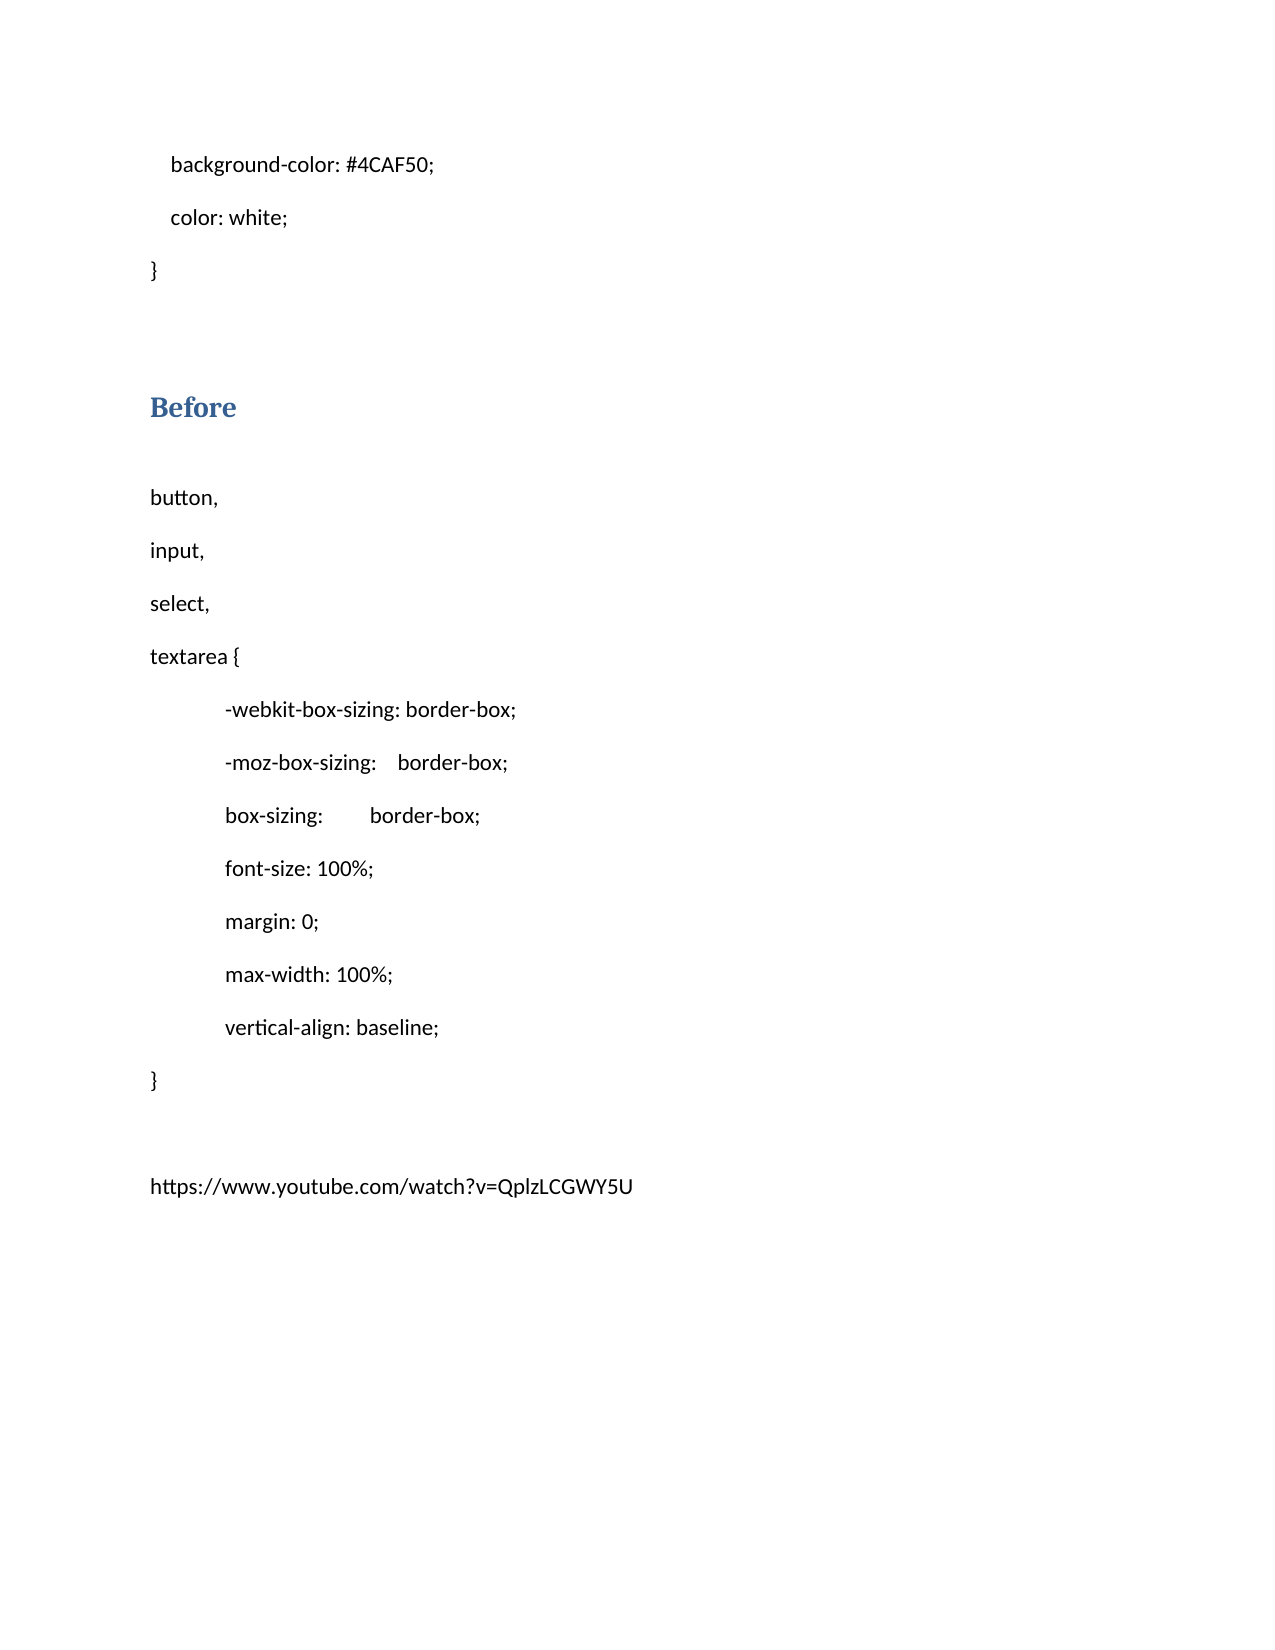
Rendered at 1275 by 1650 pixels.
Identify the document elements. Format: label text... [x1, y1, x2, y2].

text input, [150, 536, 1125, 564]
text color: white; [150, 203, 1125, 231]
text https://www.youtube.com/watch?v=QplzLCGWY5U [150, 1172, 1125, 1200]
text select, [150, 589, 1125, 617]
text box-sizing: border-box; [150, 801, 1125, 829]
text font-size: 100%; [150, 854, 1125, 882]
text margin: 0; [150, 907, 1125, 935]
subtitle Before [150, 391, 1125, 425]
text textarea { [150, 642, 1125, 670]
text -webkit-box-sizing: border-box; [150, 695, 1125, 723]
text } [150, 1066, 1125, 1094]
text button, [150, 483, 1125, 511]
text -moz-box-sizing: border-box; [150, 748, 1125, 776]
text vertical-align: baseline; [150, 1013, 1125, 1041]
text background-color: #4CAF50; [150, 150, 1125, 178]
text } [150, 256, 1125, 284]
text max-width: 100%; [150, 960, 1125, 988]
